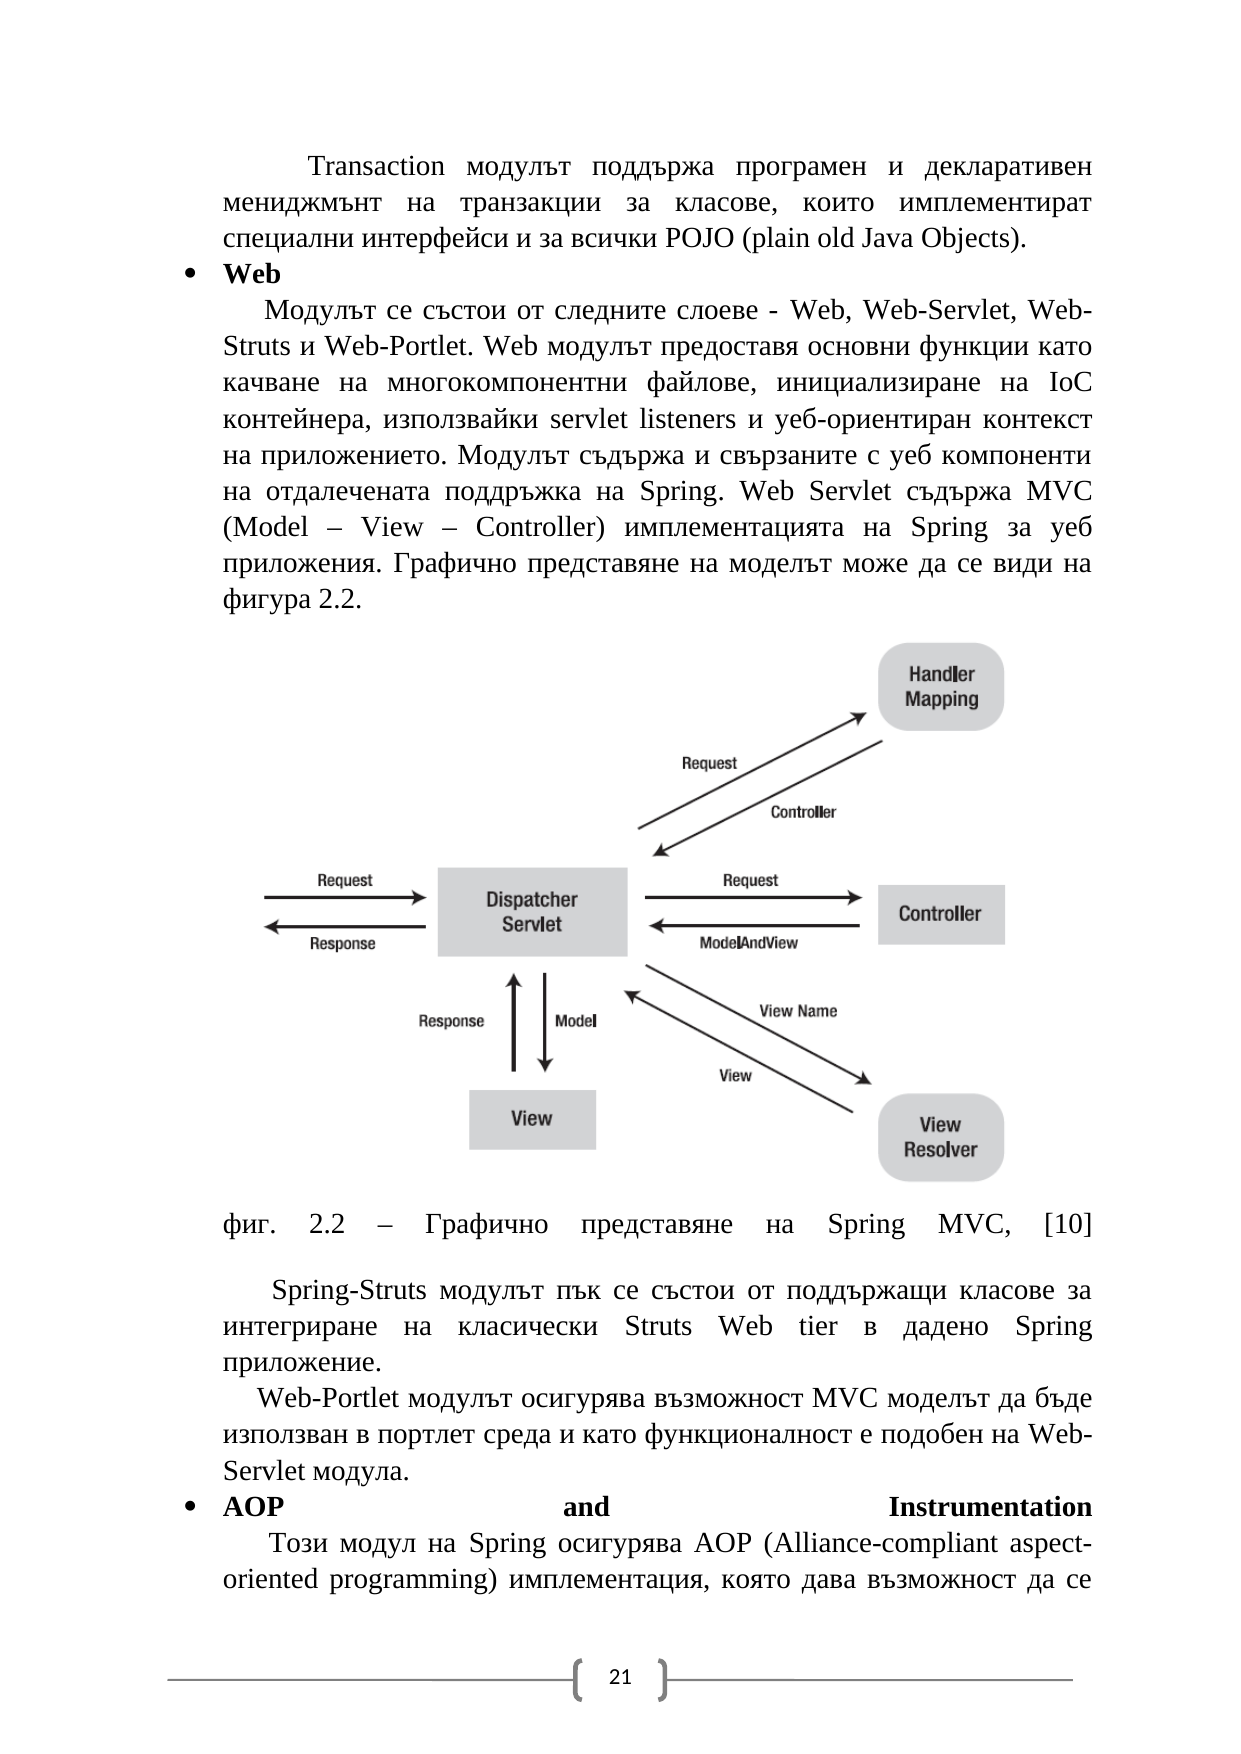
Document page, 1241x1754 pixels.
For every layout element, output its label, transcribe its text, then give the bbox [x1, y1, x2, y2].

picture [222, 617, 1093, 1204]
list Web Модулът се състои от следните слоеве - Web, Web-Servlet, Web-Struts и Web-Portlet. Web модулът предоставя основни функции като качване на многокомпонентни файлове, инициализиране на IoC контейнера, използвайки servlet listeners и уеб-ориентиран контекст на приложението. Модулът съдържа и свързаните с уеб компоненти на отдалечената поддръжка на Spring. Web Servlet съдържа MVC (Model – View – Controller) имплементацията на Spring за уеб приложения. Графично представяне на моделът може да се види на фигура 2.2. [185, 256, 1093, 615]
list Transaction модулът поддържа програмен и декларативен мениджмънт на транзакции за класове, които имплементират специални интерфейси и за всички POJO (plain old Java Objects). [223, 148, 1093, 253]
list фиг. 2.2 – Графично представяне на Spring MVC, [10] [223, 1206, 1093, 1270]
list Spring-Struts модулът пък се състои от поддържащи класове за интегриране на класически Struts Web tier в дадено Spring приложение. Web-Portlet модулът осигурява възможност MVC моделът да бъде използван в портлет среда и като функционалност е подобен на Web-Servlet модула. [223, 1272, 1093, 1486]
